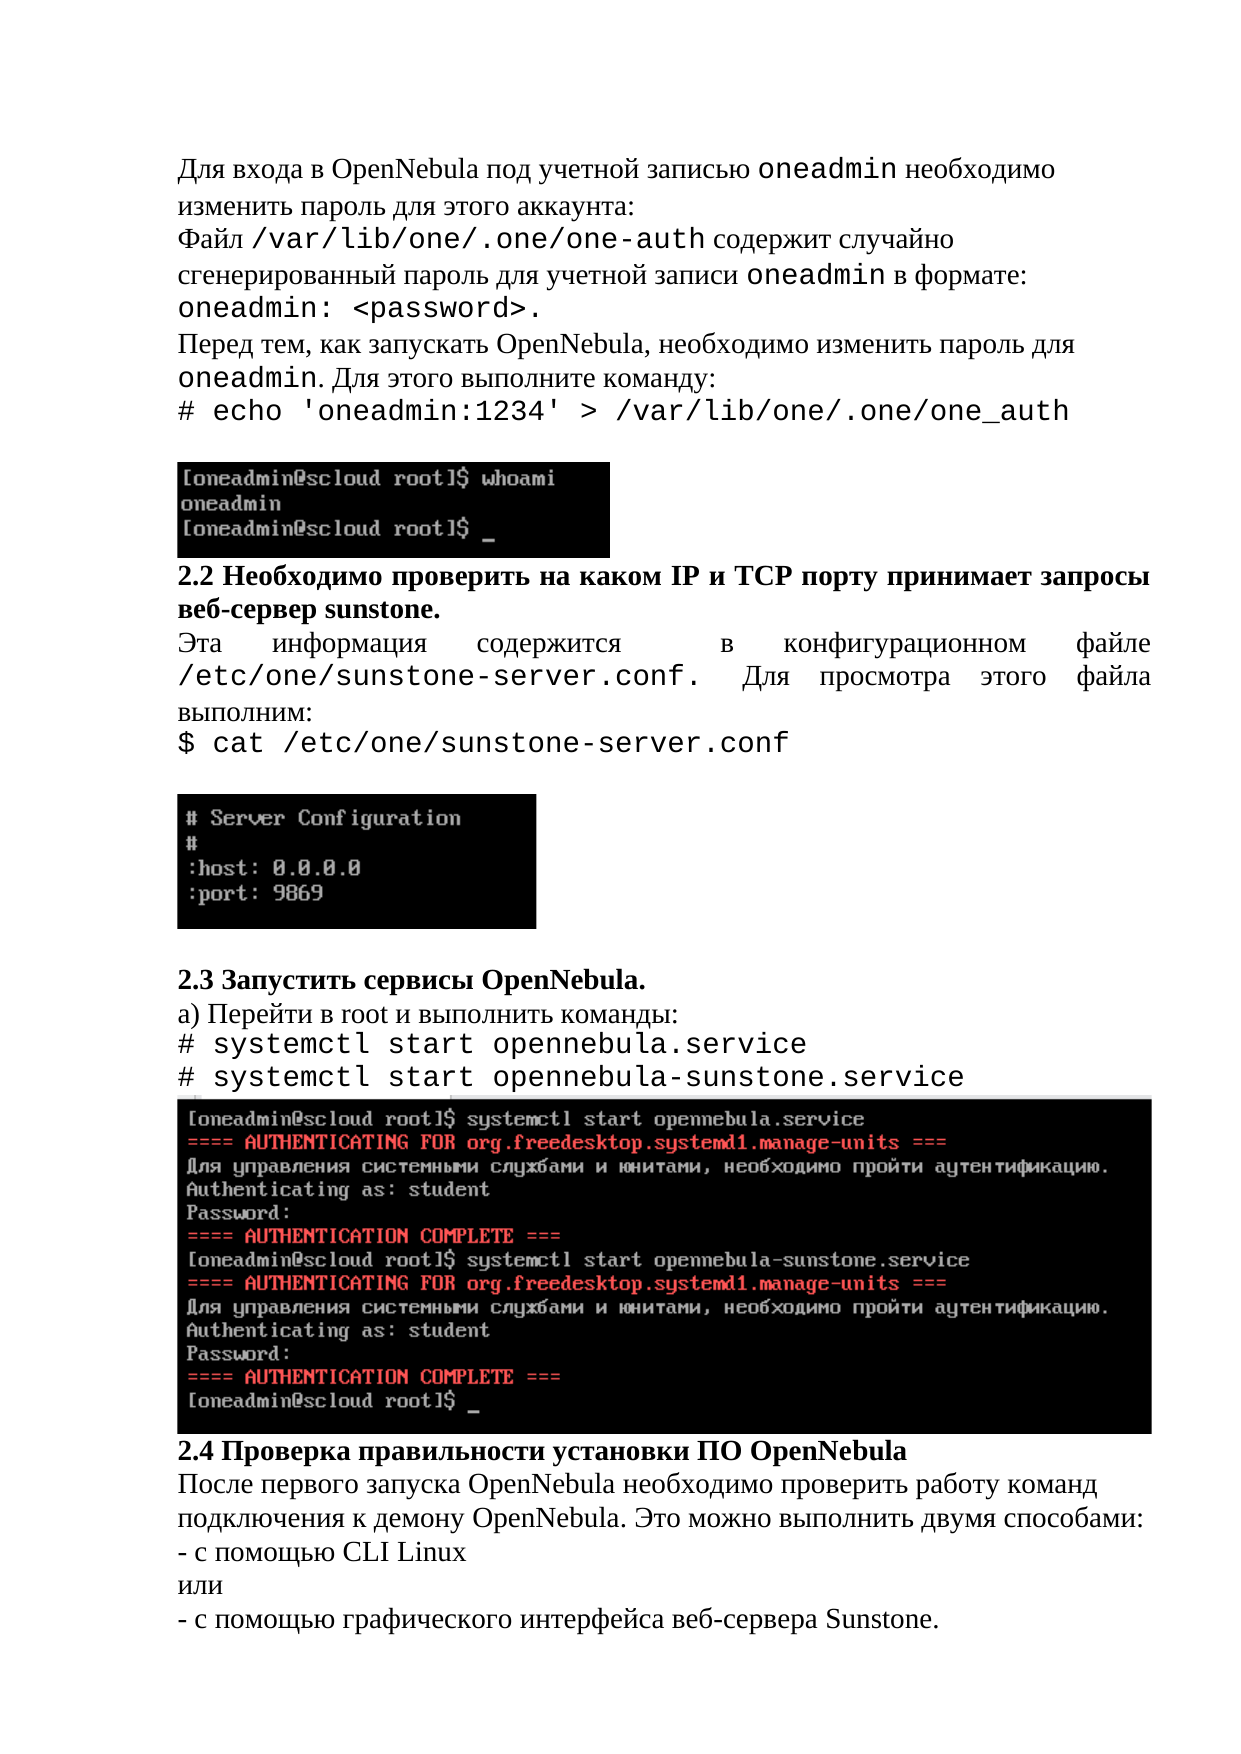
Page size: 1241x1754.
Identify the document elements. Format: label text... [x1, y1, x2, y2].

text - с помощью CLI Linux [177, 1534, 1152, 1567]
text # systemctl start opennebula.service [177, 1029, 1152, 1063]
picture [177, 1095, 1152, 1434]
text Эта информация содержится в конфигурационном файле /etc/one/sunstone-server.conf. Для просмотра этого файла выполним: [177, 625, 1152, 728]
text 2.3 Запустить сервисы OpenNebula. [177, 962, 1152, 996]
text 2.2 Необходимо проверить на каком IP и TCP порту принимает запросы веб-сервер sunstone. [177, 558, 1152, 625]
text Файл /var/lib/one/.one/one-auth содержит случайно сгенерированный пароль для учетной записи oneadmin в формате: oneadmin: password. [177, 221, 1152, 326]
text - с помощью графического интерфейса веб-сервера Sunstone. [177, 1601, 1152, 1634]
text или [177, 1567, 1152, 1601]
text После первого запуска OpenNebula необходимо проверить работу команд подключения к демону OpenNebula. Это можно выполнить двумя способами: [177, 1467, 1152, 1534]
text $ cat /etc/one/sunstone-server.conf [177, 728, 1152, 761]
text # echo 'oneadmin:1234' > /var/lib/one/.one/one_auth [177, 396, 1152, 429]
picture [177, 462, 610, 558]
text # systemctl start opennebula-sunstone.service [177, 1063, 1152, 1095]
text Перед тем, как запускать OpenNebula, необходимо изменить пароль для oneadmin. Для этого выполните команду: [177, 326, 1152, 396]
picture [177, 794, 537, 929]
text Для входа в OpenNebula под учетной записью oneadmin необходимо изменить пароль для этого аккаунта: [177, 152, 1152, 221]
text 2.4 Проверка правильности установки ПО OpenNebula [177, 1434, 1152, 1467]
text a) Перейти в root и выполнить команды: [177, 996, 1152, 1029]
